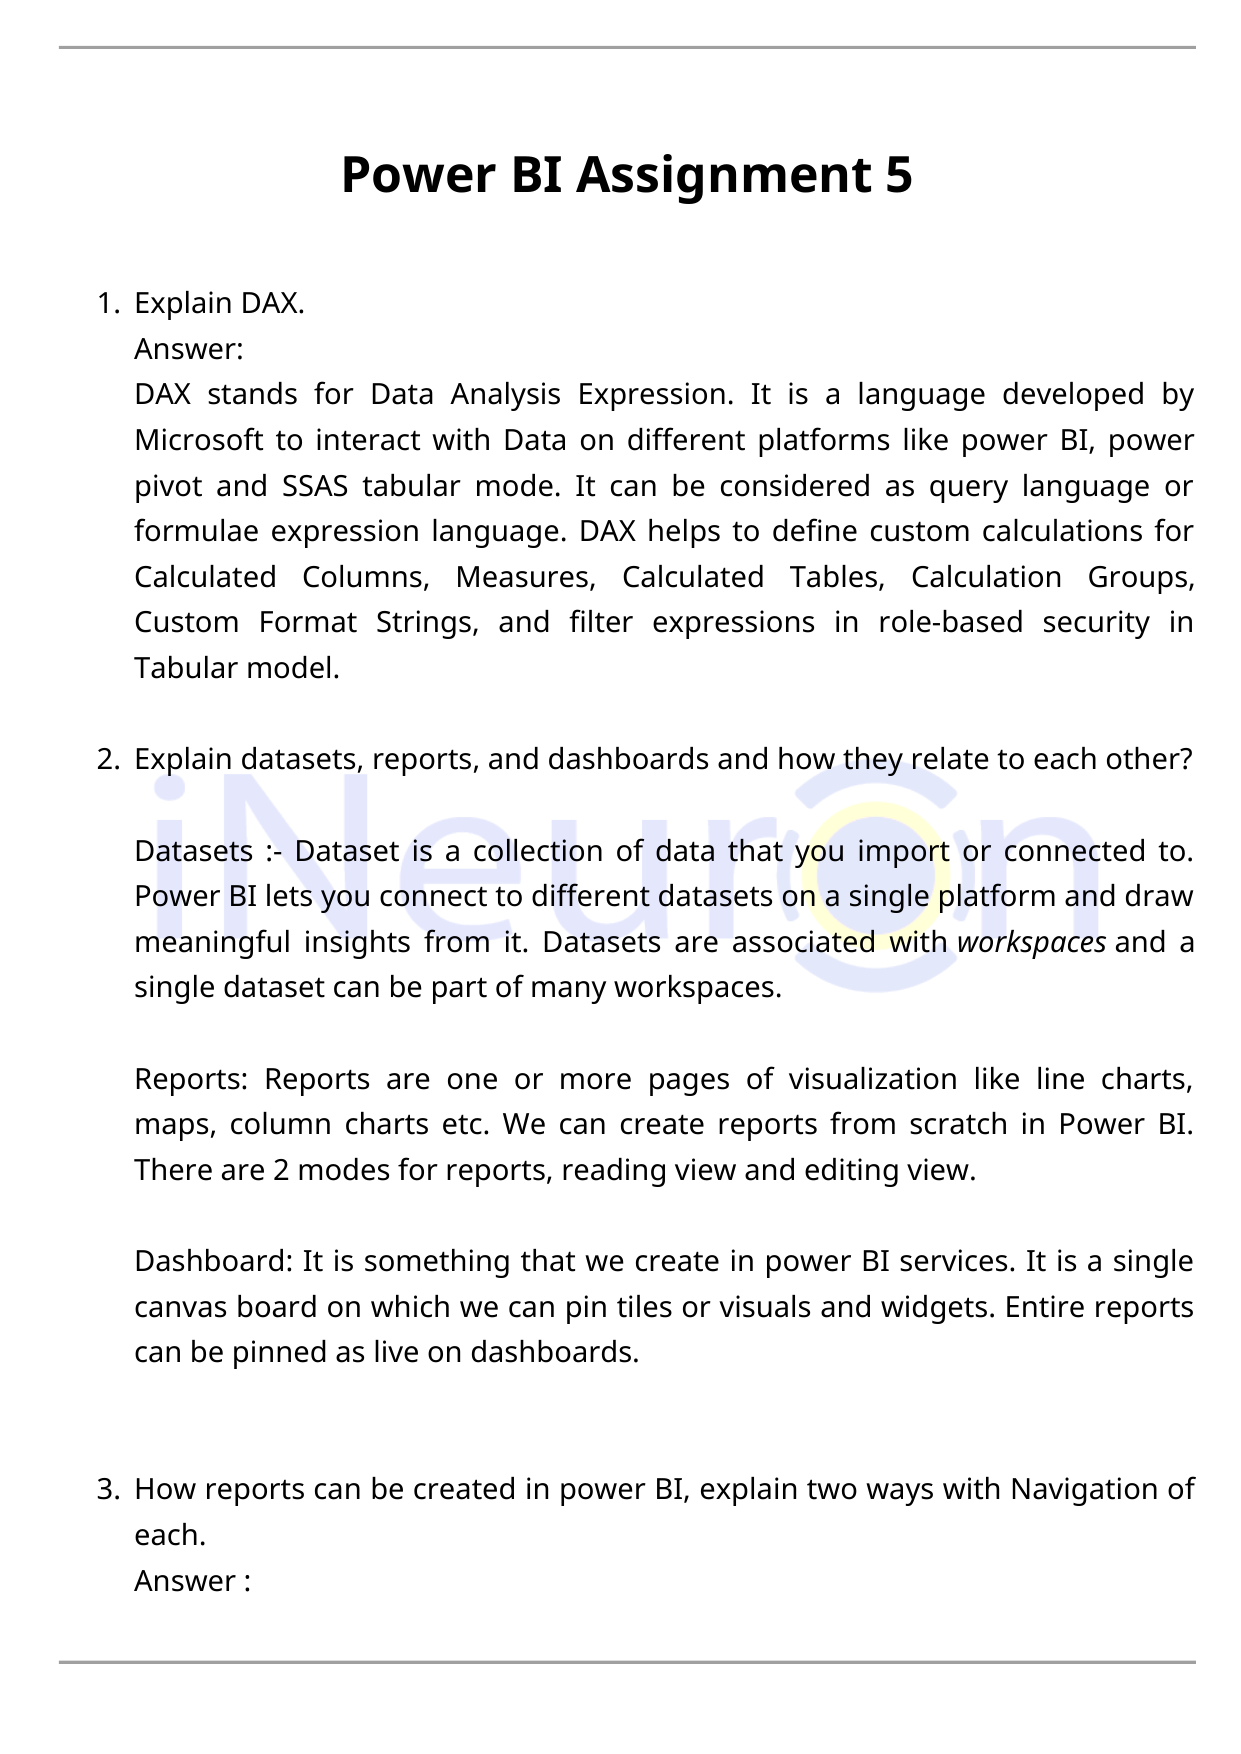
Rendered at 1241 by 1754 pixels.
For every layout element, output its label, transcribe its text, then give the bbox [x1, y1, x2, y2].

text Power BI Assignment 5 [59, 139, 1196, 207]
list Explain datasets, reports, and dashboards and how they relate to each other? [96, 739, 1196, 778]
list Explain DAX. [96, 282, 1196, 322]
list How reports can be created in power BI, explain two ways with Navigation of each. [96, 1469, 1196, 1554]
text Answer : [134, 1560, 1196, 1599]
text DAX stands for Data Analysis Expression. It is a language developed by Microsoft to interact with Data on different platforms like power BI, power pivot and SSAS tabular mode. It can be considered as query language or formulae expression language. DAX helps to define custom calculations for Calculated Columns, Measures, Calculated Tables, Calculation Groups, Custom Format Strings, and filter expressions in role-based security in Tabular model. [134, 374, 1196, 687]
text Answer: [134, 328, 1196, 368]
text Datasets :- Dataset is a collection of data that you import or connected to. Power BI lets you connect to different datasets on a single platform and draw meaningful insights from it. Datasets are associated with workspaces and a single dataset can be part of many workspaces. [134, 830, 1196, 1006]
text Dashboard: It is something that we create in power BI services. It is a single canvas board on which we can pin tiles or visuals and widgets. Entire reports can be pinned as live on dashboards. [134, 1241, 1196, 1371]
text Reports: Reports are one or more pages of visualization like line charts, maps, column charts etc. We can create reports from scratch in Power BI. There are 2 modes for reports, reading view and editing view. [134, 1058, 1196, 1189]
